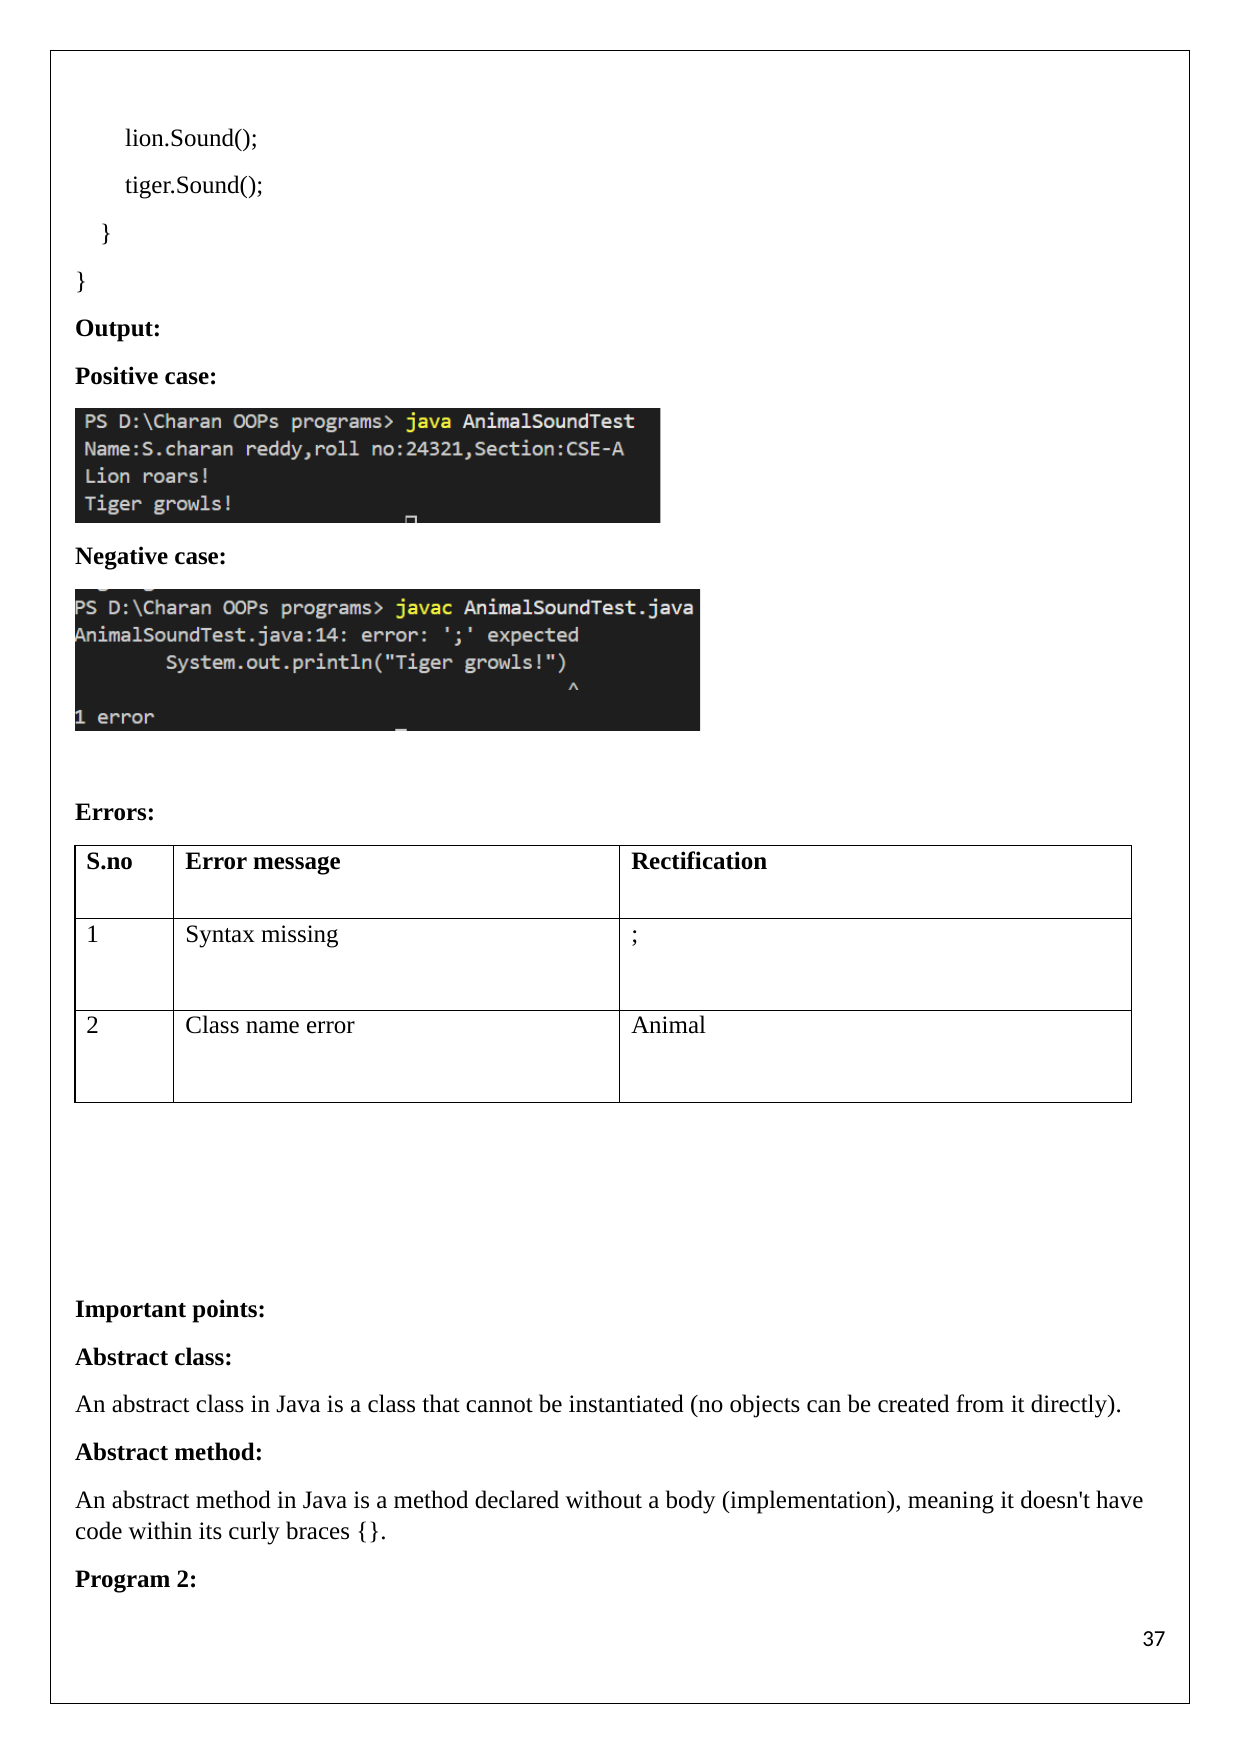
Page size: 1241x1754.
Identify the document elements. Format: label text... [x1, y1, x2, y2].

table_cell Animal [620, 1011, 1131, 1102]
table_cell 1 [76, 919, 173, 1009]
text Positive case: [75, 361, 1165, 390]
picture [75, 589, 700, 731]
text Output: [75, 313, 1165, 342]
text } [75, 266, 1165, 294]
text Important points: [75, 1294, 1165, 1323]
text Abstract class: [75, 1342, 1165, 1371]
table_cell 2 [76, 1011, 173, 1102]
text Program 2: [75, 1564, 1165, 1592]
text tiger.Sound(); [75, 170, 1165, 199]
text Abstract method: [75, 1437, 1165, 1466]
text Negative case: [75, 541, 1165, 570]
table_cell Class name error [174, 1011, 619, 1102]
table_header S.no [76, 846, 173, 918]
text An abstract method in Java is a method declared without a body (implementation), meaning it doesn't have code within its curly braces {}. [75, 1485, 1165, 1545]
text } [75, 218, 1165, 247]
table_cell ; [620, 919, 1131, 1009]
text An abstract class in Java is a class that cannot be instantiated (no objects can be created from it directly). [75, 1389, 1165, 1418]
text lion.Sound(); [75, 123, 1165, 151]
picture [75, 408, 661, 523]
table_header Error message [174, 846, 619, 918]
table_header Rectification [620, 846, 1131, 918]
table_cell Syntax missing [174, 919, 619, 1009]
text Errors: [75, 797, 1165, 826]
